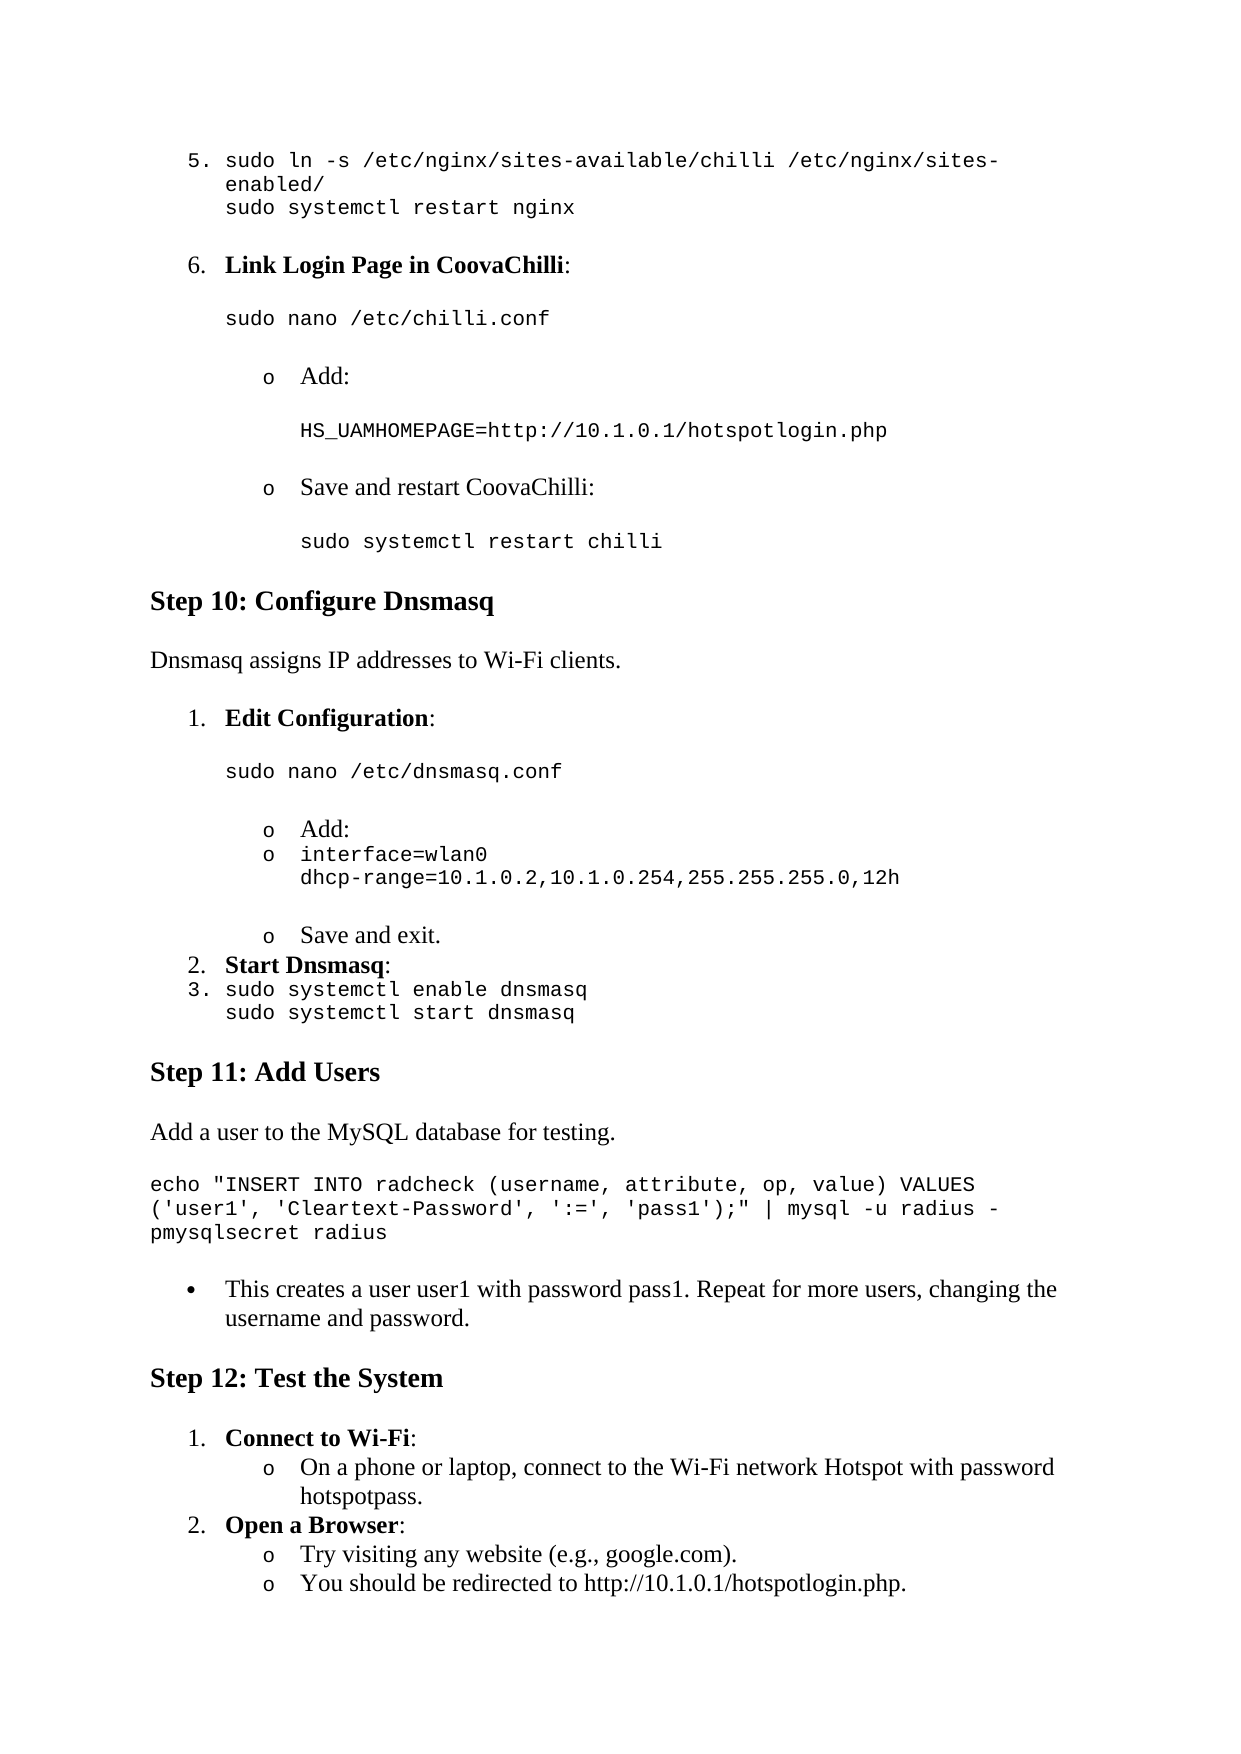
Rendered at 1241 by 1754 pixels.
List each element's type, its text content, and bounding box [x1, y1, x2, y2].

list sudo systemctl enable dnsmasq [187, 978, 1090, 1002]
list Save and restart CoovaChilli: [262, 472, 1090, 502]
text sudo nano /etc/dnsmasq.conf [225, 761, 1090, 785]
list Start Dnsmasq: [187, 950, 1090, 978]
list Edit Configuration: [187, 703, 1090, 732]
text Step 12: Test the System [150, 1361, 1090, 1394]
text sudo nano /etc/chilli.conf [225, 308, 1090, 332]
list Save and exit. [262, 920, 1090, 950]
list Add: [262, 814, 1090, 844]
list You should be redirected to http://10.1.0.1/hotspotlogin.php. [262, 1568, 1090, 1598]
list This creates a user user1 with password pass1. Repeat for more users, changing the username and password. [187, 1274, 1090, 1332]
text dhcp-range=10.1.0.2,10.1.0.254,255.255.255.0,12h [300, 867, 1090, 891]
text sudo systemctl restart chilli [300, 531, 1090, 555]
list Open a Browser: [187, 1510, 1090, 1539]
list On a phone or laptop, connect to the Wi-Fi network Hotspot with password hotspotpass. [262, 1452, 1090, 1510]
list Link Login Page in CoovaChilli: [187, 250, 1090, 279]
text Dnsmasq assigns IP addresses to Wi-Fi clients. [150, 646, 1090, 674]
list Add: [262, 361, 1090, 390]
text echo "INSERT INTO radcheck (username, attribute, op, value) VALUES ('user1', 'Cleartext-Password', ':=', 'pass1');" | mysql -u radius -pmysqlsecret radius [150, 1174, 1090, 1245]
list sudo ln -s /etc/nginx/sites-available/chilli /etc/nginx/sites-enabled/ [187, 150, 1090, 197]
text HS_UAMHOMEPAGE=http://10.1.0.1/hotspotlogin.php [300, 419, 1090, 443]
text sudo systemctl restart nginx [225, 197, 1090, 221]
text sudo systemctl start dnsmasq [225, 1002, 1090, 1026]
text Add a user to the MySQL database for testing. [150, 1117, 1090, 1145]
list Try visiting any website (e.g., google.com). [262, 1539, 1090, 1568]
text Step 10: Configure Dnsmasq [150, 584, 1090, 616]
list interface=wlan0 [262, 844, 1090, 867]
text Step 11: Add Users [150, 1055, 1090, 1087]
list Connect to Wi-Fi: [187, 1423, 1090, 1452]
